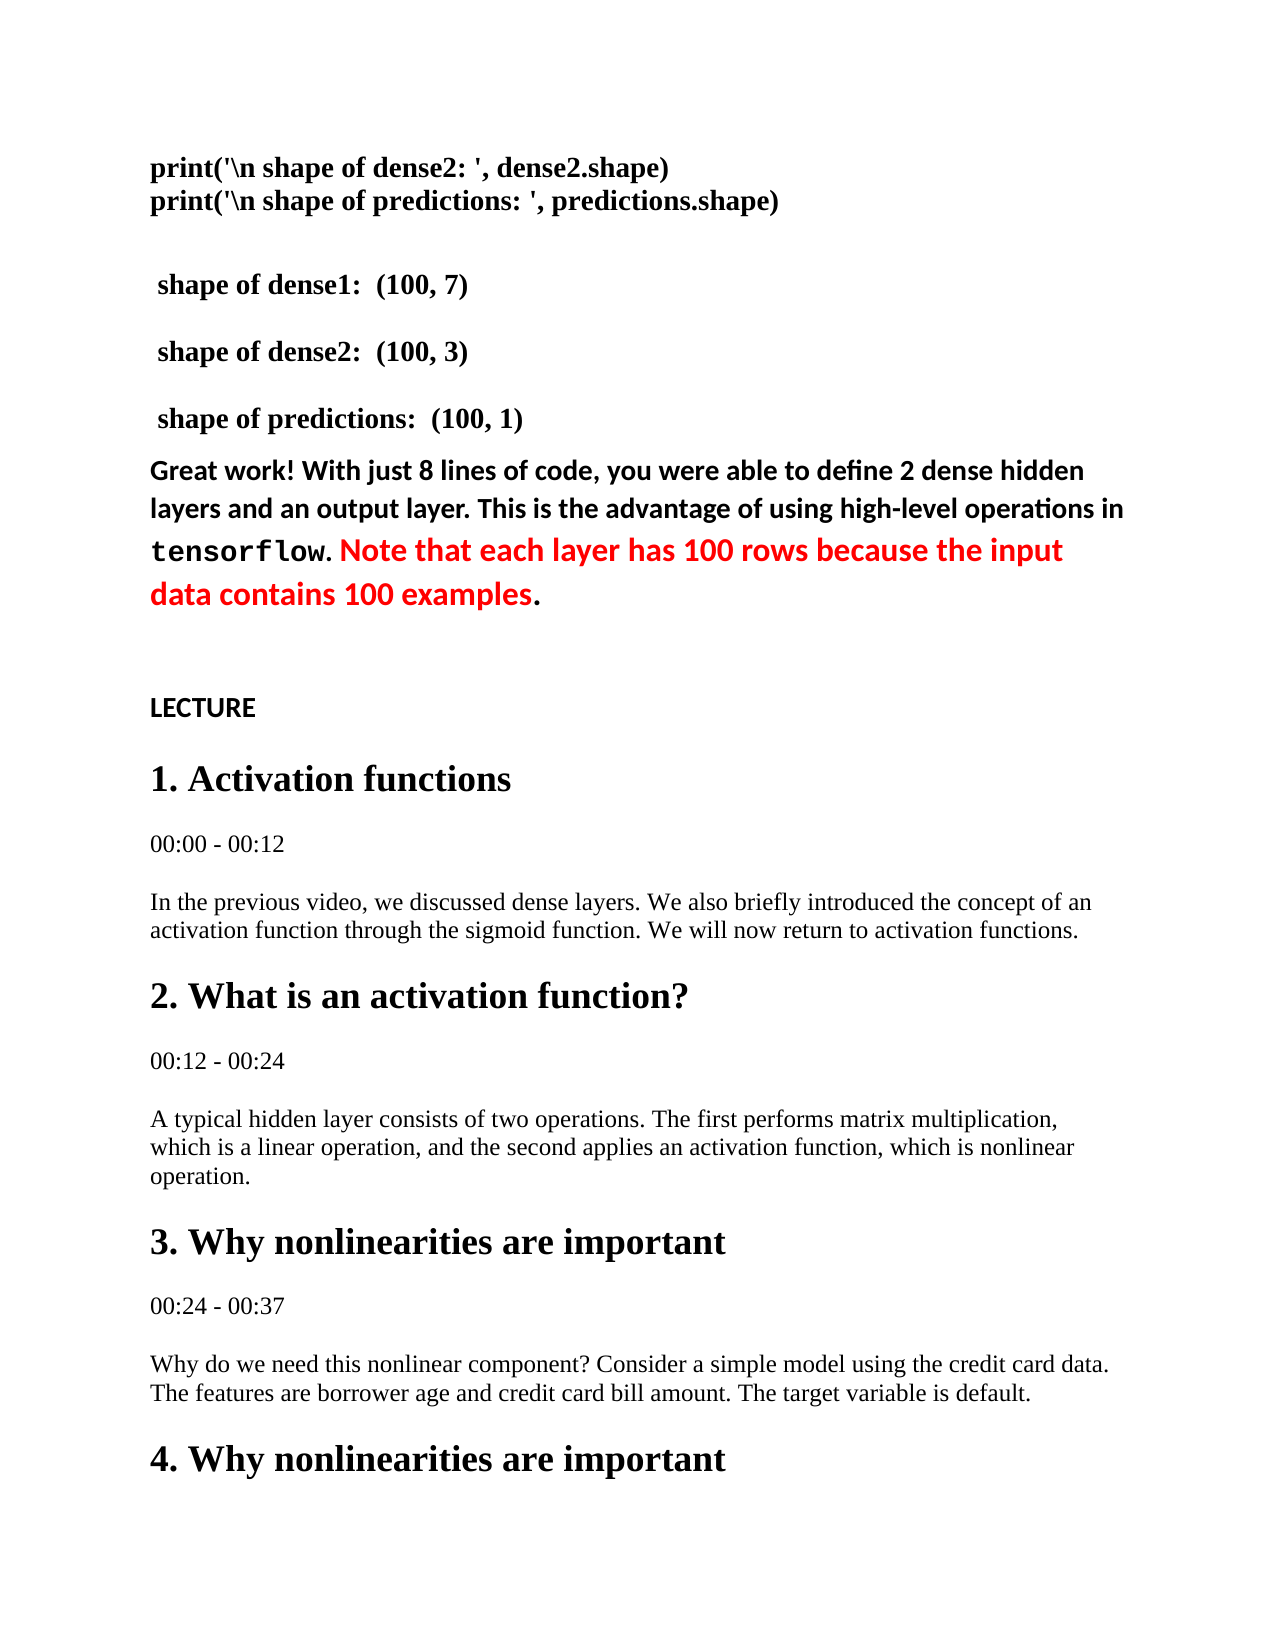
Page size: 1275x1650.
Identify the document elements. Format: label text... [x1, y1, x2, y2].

text shape of predictions: (100, 1) [150, 401, 1125, 435]
text shape of dense1: (100, 7) [150, 267, 1125, 301]
text A typical hidden layer consists of two operations. The first performs matrix multiplication, which is a linear operation, and the second applies an activation function, which is nonlinear operation. [150, 1104, 1125, 1190]
text 00:12 - 00:24 [150, 1046, 1125, 1074]
text Great work! With just 8 lines of code, you were able to define 2 dense hidden layers and an output layer. This is the advantage of using high-level operations in tensorflow. Note that each layer has 100 rows because the input data contains 100 examples. [150, 452, 1125, 614]
text 2. What is an activation function? [150, 973, 1125, 1017]
text print('\n shape of predictions: ', predictions.shape) [150, 183, 1125, 217]
text 3. Why nonlinearities are important [150, 1219, 1125, 1262]
text 1. Activation functions [150, 757, 1125, 800]
text LECTURE [150, 689, 1125, 725]
text 00:00 - 00:12 [150, 829, 1125, 858]
text shape of dense2: (100, 3) [150, 334, 1125, 368]
text In the previous video, we discussed dense layers. We also briefly introduced the concept of an activation function through the sigmoid function. We will now return to activation functions. [150, 887, 1125, 944]
text print('\n shape of dense2: ', dense2.shape) [150, 150, 1125, 183]
text Why do we need this nonlinear component? Consider a simple model using the credit card data. The features are borrower age and credit card bill amount. The target variable is default. [150, 1349, 1125, 1407]
text 00:24 - 00:37 [150, 1291, 1125, 1320]
text 4. Why nonlinearities are important [150, 1436, 1125, 1479]
